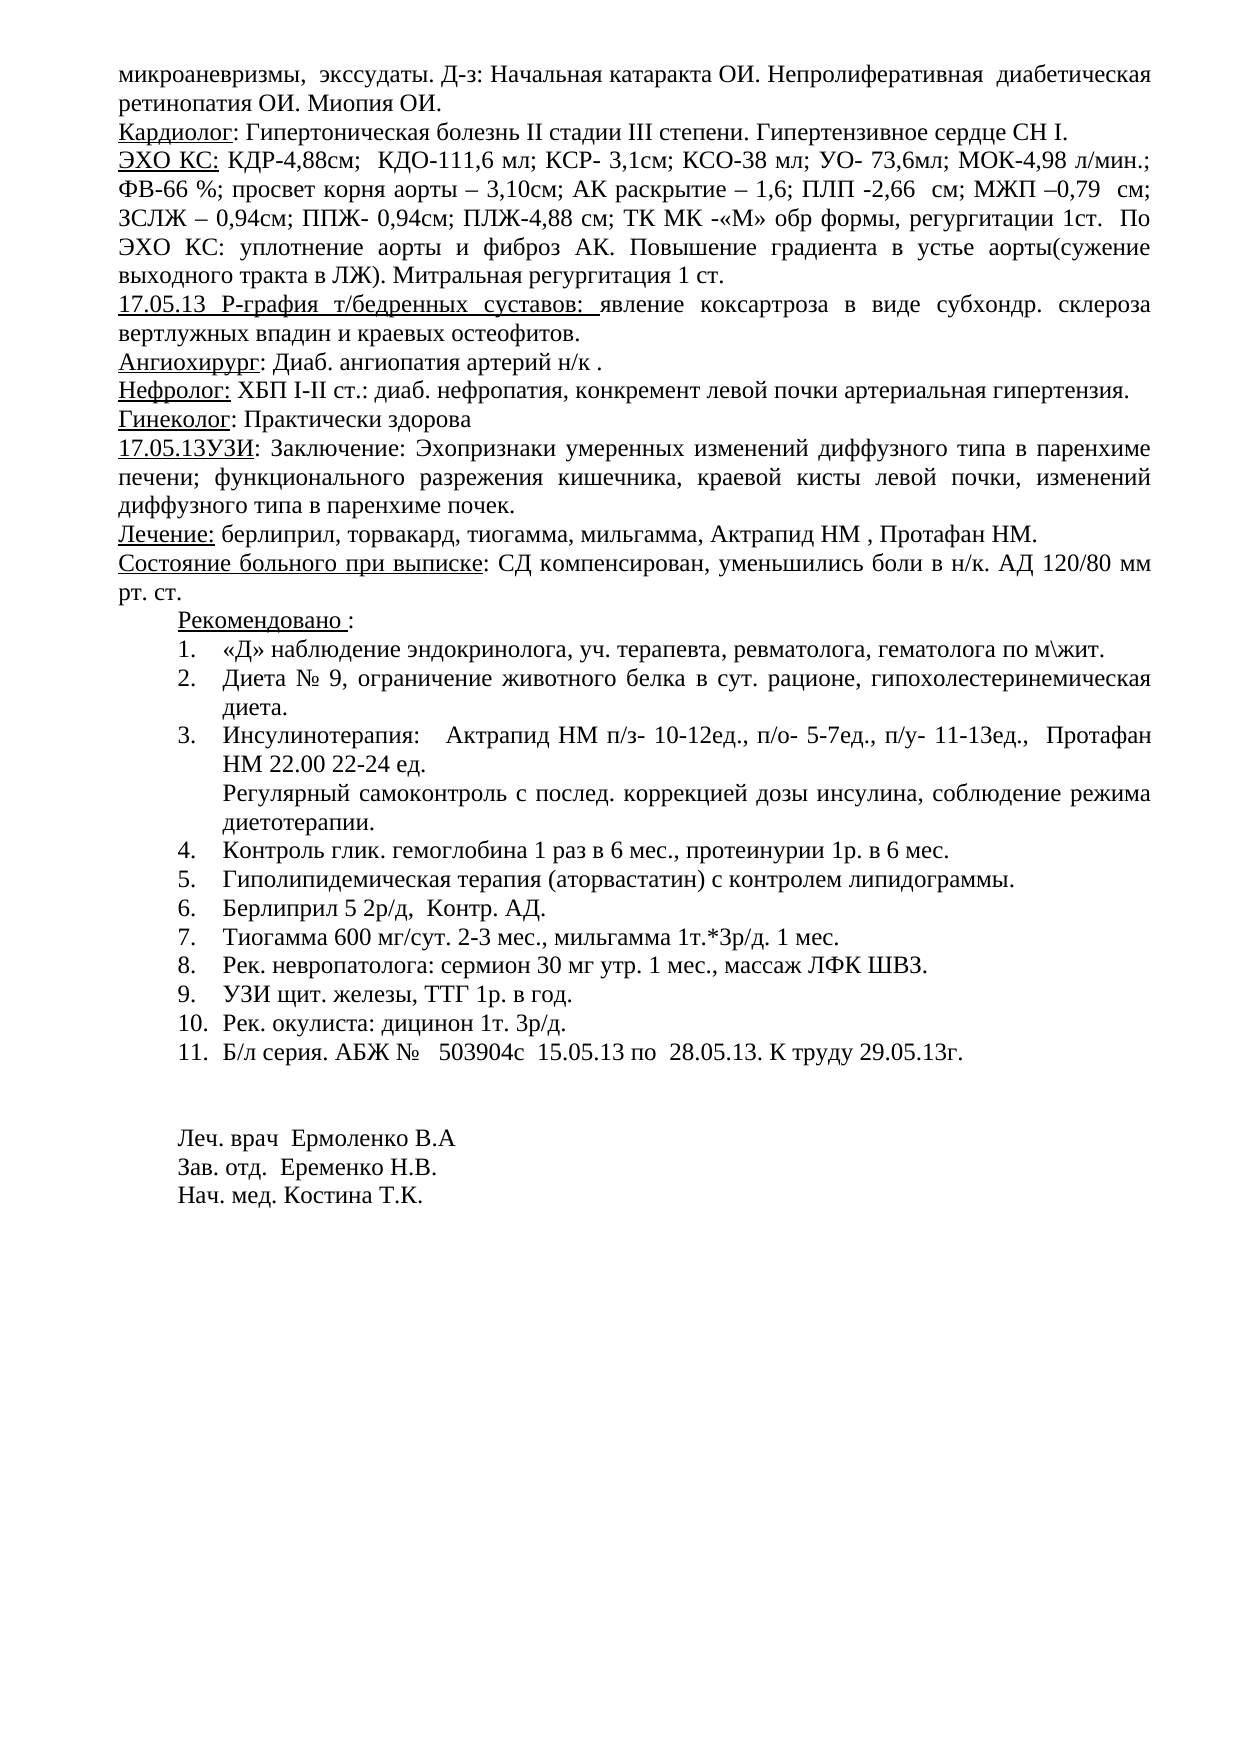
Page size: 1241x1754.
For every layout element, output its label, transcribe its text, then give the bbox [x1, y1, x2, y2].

text Лечение: берлиприл, торвакард, тиогамма, мильгамма, Актрапид НМ , Протафан НМ. [118, 519, 1152, 548]
text Регулярный самоконтроль с послед. коррекцией дозы инсулина, соблюдение режима диетотерапии. [222, 778, 1152, 835]
list «Д» наблюдение эндокринолога, уч. терапевта, ревматолога, гематолога по м\жит. [177, 634, 1152, 663]
text Гинеколог: Практически здорова [118, 404, 1152, 433]
text Зав. отд. Еременко Н.В. [177, 1152, 1152, 1180]
text 17.05.13 Р-графия т/бедренных суставов: явление коксартроза в виде субхондр. склероза вертлужных впадин и краевых остеофитов. [118, 289, 1152, 347]
text Нач. мед. Костина Т.К. [177, 1180, 1152, 1209]
subtitle Леч. врач Ермоленко В.А [177, 1123, 1152, 1152]
text Ангиохирург: Диаб. ангиопатия артерий н/к . [118, 347, 1152, 375]
text Состояние больного при выписке: СД компенсирован, уменьшились боли в н/к. АД 120/80 мм рт. ст. [118, 548, 1152, 605]
text Рекомендовано : [177, 605, 1152, 634]
list Рек. невропатолога: сермион 30 мг утр. 1 мес., массаж ЛФК ШВЗ. [177, 950, 1152, 979]
list Тиогамма 600 мг/сут. 2-3 мес., мильгамма 1т.*3р/д. 1 мес. [177, 922, 1152, 950]
list УЗИ щит. железы, ТТГ 1р. в год. [177, 979, 1152, 1008]
list Гиполипидемическая терапия (аторвастатин) с контролем липидограммы. [177, 864, 1152, 893]
list Рек. окулиста: дицинон 1т. 3р/д. [177, 1008, 1152, 1037]
list Контроль глик. гемоглобина 1 раз в 6 мес., протеинурии 1р. в 6 мес. [177, 835, 1152, 864]
list Б/л серия. АБЖ № 503904с 15.05.13 по 28.05.13. К труду 29.05.13г. [177, 1037, 1152, 1065]
list Инсулинотерапия: Актрапид НМ п/з- 10-12ед., п/о- 5-7ед., п/у- 11-13ед., Протафан НМ 22.00 22-24 ед. [177, 720, 1152, 778]
text 17.05.13УЗИ: Заключение: Эхопризнаки умеренных изменений диффузного типа в паренхиме печени; функционального разрежения кишечника, краевой кисты левой почки, изменений диффузного типа в паренхиме почек. [118, 433, 1152, 519]
list Диета № 9, ограничение животного белка в сут. рационе, гипохолестеринемическая диета. [177, 663, 1152, 720]
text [118, 59, 1152, 117]
text Нефролог: ХБП I-II ст.: диаб. нефропатия, конкремент левой почки артериальная гипертензия. [118, 375, 1152, 404]
text Кардиолог: Гипертоническая болезнь II стадии III степени. Гипертензивное сердце СН I. [118, 117, 1152, 145]
text ЭХО КС: КДР-4,88см; КДО-111,6 мл; КСР- 3,1см; КСО-38 мл; УО- 73,6мл; МОК-4,98 л/мин.; ФВ-66 %; просвет корня аорты – 3,10см; АК раскрытие – 1,6; ПЛП -2,66 см; МЖП –0,79 см; ЗСЛЖ – 0,94см; ППЖ- 0,94см; ПЛЖ-4,88 см; ТК МК -«М» обр формы, регургитации 1ст. По ЭХО КС: уплотнение аорты и фиброз АК. Повышение градиента в устье аорты(сужение выходного тракта в ЛЖ). Митральная регургитация 1 ст. [118, 145, 1152, 289]
list Берлиприл 5 2р/д, Контр. АД. [177, 893, 1152, 922]
